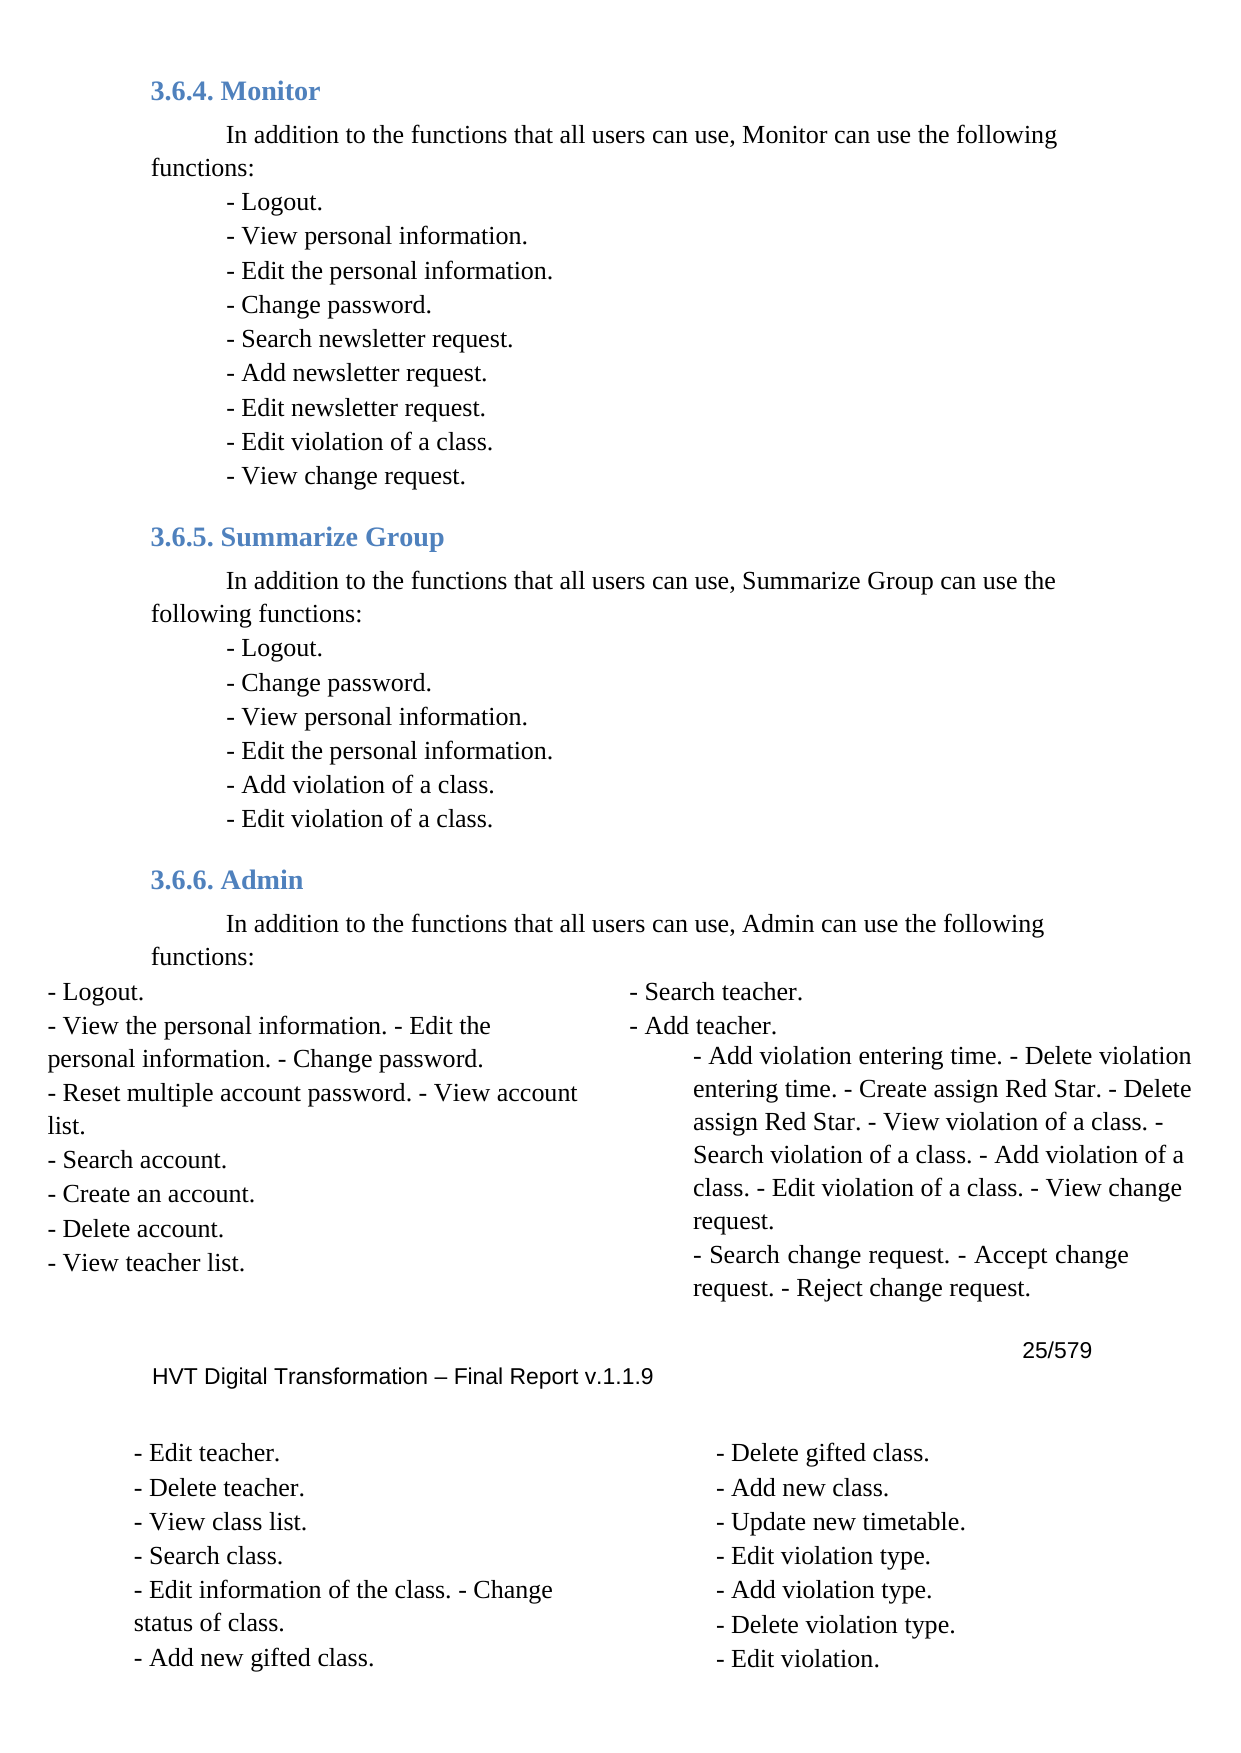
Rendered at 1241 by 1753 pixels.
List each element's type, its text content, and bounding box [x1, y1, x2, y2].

text - Add teacher. [629, 1010, 1211, 1040]
text - Delete account. [47, 1213, 629, 1243]
text In addition to the functions that all users can use, Monitor can use the following functions: [151, 119, 1098, 182]
text - Search newsletter request. [226, 323, 1211, 353]
text - Search change request. - Accept change request. - Reject change request. [693, 1239, 1129, 1302]
text - Add new class. [716, 1472, 1211, 1502]
text - Search teacher. [629, 976, 1211, 1006]
text 3.6.4. Monitor [150, 73, 1211, 106]
text - Edit the personal information. [226, 735, 1211, 765]
text 3.6.6. Admin [150, 863, 1211, 895]
text - Change password. [226, 667, 1211, 697]
text - Edit violation. [716, 1643, 1211, 1673]
text - View teacher list. [47, 1247, 629, 1277]
text - Edit teacher. [134, 1437, 629, 1467]
text - View change request. [226, 460, 1211, 490]
text 3.6.5. Summarize Group [150, 519, 1211, 552]
text - Reset multiple account password. - View account list. [47, 1077, 594, 1140]
text - Add new gifted class. [134, 1642, 629, 1672]
text - Add violation entering time. - Delete violation entering time. - Create assign Red Star. - Delete assign Red Star. - View violation of a class. - Search violation of a class. - Add violation of a class. - Edit violation of a class. - View change request. [693, 1040, 1208, 1235]
text - Change password. [226, 289, 1211, 319]
text - Edit newsletter request. [226, 392, 1211, 422]
text - View personal information. [226, 701, 1211, 731]
text - Delete gifted class. [716, 1437, 1211, 1467]
text In addition to the functions that all users can use, Summarize Group can use the following functions: [151, 565, 1098, 628]
text In addition to the functions that all users can use, Admin can use the following functions: [151, 908, 1098, 971]
text - Edit the personal information. [226, 255, 1211, 285]
text - View class list. [134, 1506, 629, 1536]
text - Logout. [226, 632, 1211, 662]
text - Add violation type. [716, 1574, 1211, 1604]
text - Add newsletter request. [226, 357, 1211, 387]
text - Delete teacher. [134, 1472, 629, 1502]
text - Edit information of the class. - Change status of class. [134, 1574, 584, 1637]
text - Search account. [47, 1144, 629, 1174]
text - Add violation of a class. [226, 769, 1211, 799]
text - Update new timetable. [716, 1506, 1211, 1536]
text - Logout. [226, 186, 1211, 216]
text - View personal information. [226, 220, 1211, 250]
text - View the personal information. - Edit the personal information. - Change password. [47, 1010, 570, 1073]
text - Search class. [134, 1540, 629, 1570]
text - Create an account. [47, 1178, 629, 1208]
text - Logout. [47, 976, 629, 1006]
text 25/579 [47, 1337, 1092, 1363]
text HVT Digital Transformation – Final Report v.1.1.9 [152, 1363, 1211, 1389]
text - Delete violation type. [716, 1609, 1211, 1639]
text - Edit violation type. [716, 1540, 1211, 1570]
text - Edit violation of a class. [226, 803, 1211, 833]
text - Edit violation of a class. [226, 426, 1211, 456]
